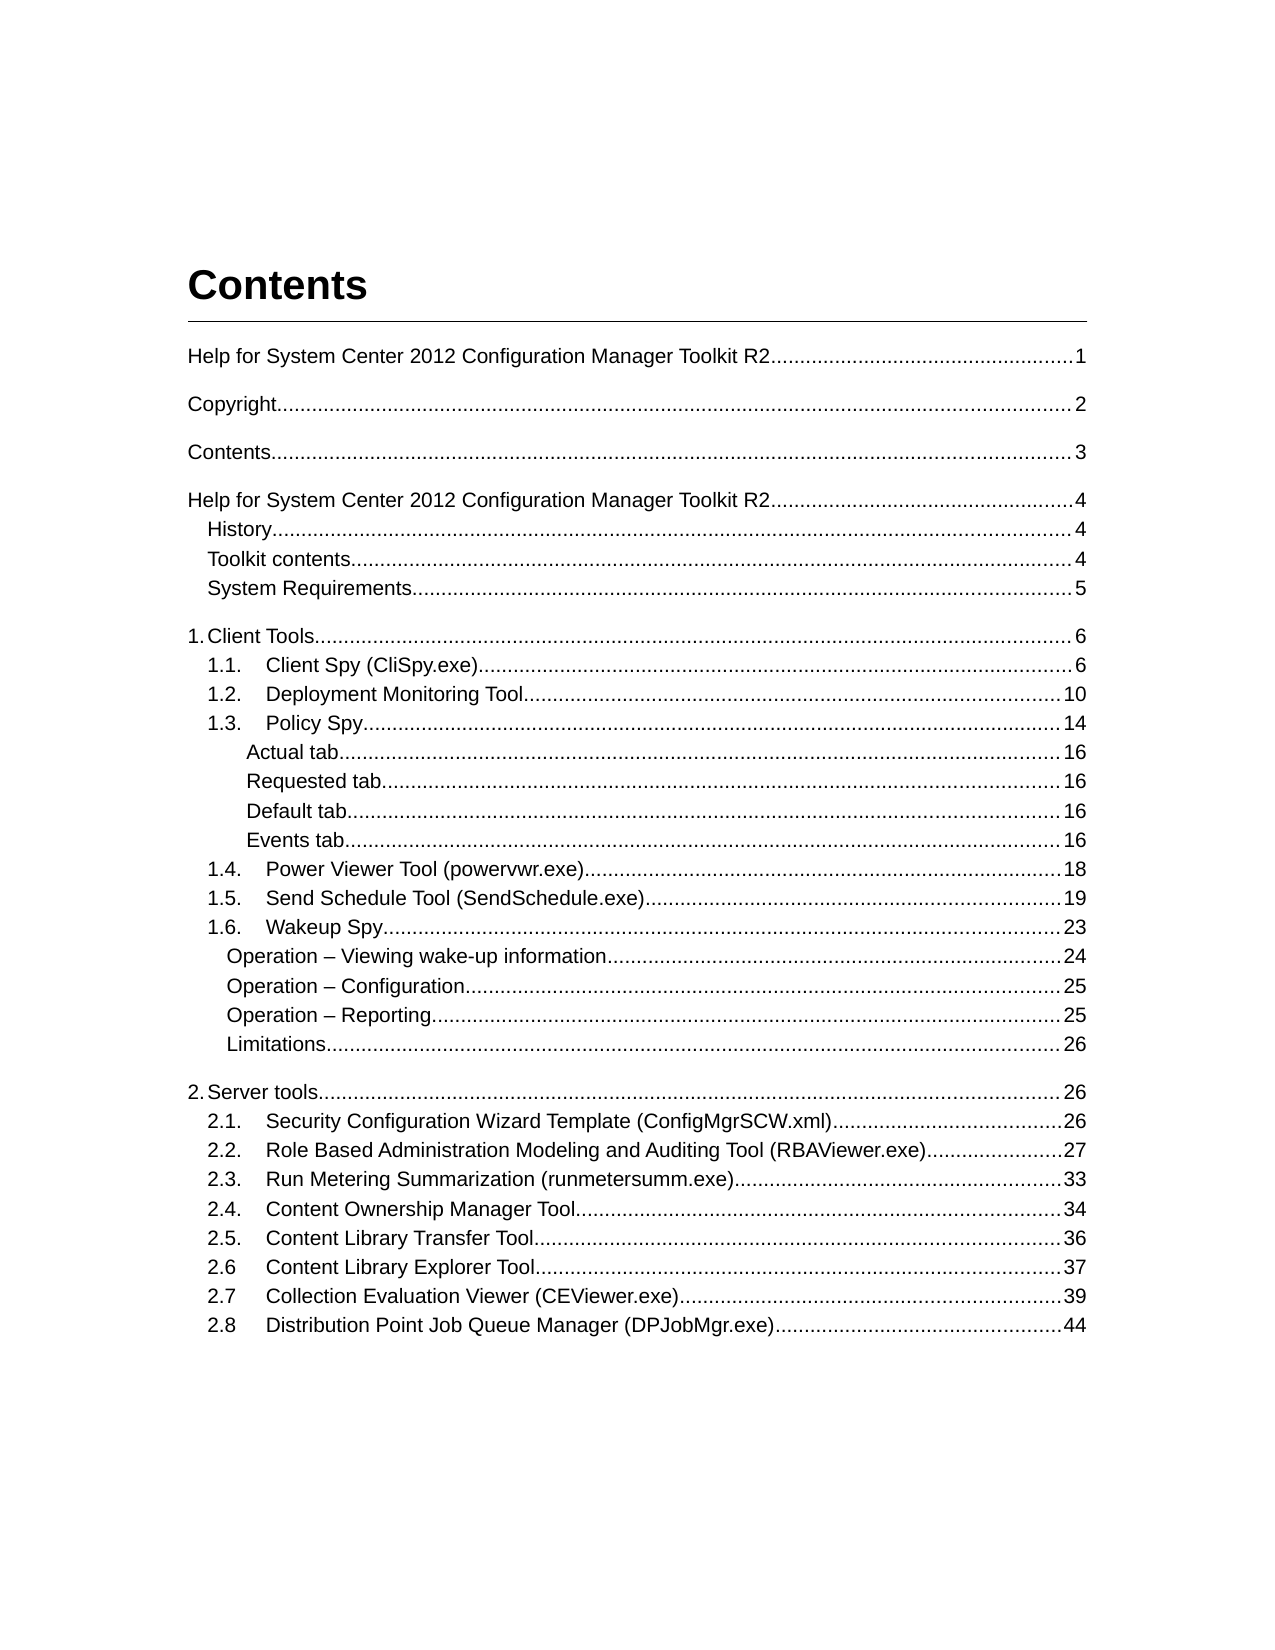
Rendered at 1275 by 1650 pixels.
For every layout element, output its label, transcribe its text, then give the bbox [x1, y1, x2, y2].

text Actual tab 16 [246, 736, 1087, 766]
text Requested tab 16 [246, 766, 1087, 795]
text Operation – Reporting 25 [226, 999, 1087, 1028]
text History 4 [207, 513, 1087, 543]
text 2.2. Role Based Administration Modeling and Auditing Tool (RBAViewer.exe) 27 [207, 1134, 1087, 1163]
text 2. Server tools 26 [187, 1076, 1087, 1105]
text Help for System Center 2012 Configuration Manager Toolkit R2 4 [187, 484, 1087, 513]
text 2.5. Content Library Transfer Tool 36 [207, 1222, 1087, 1251]
text Contents 3 [187, 436, 1087, 466]
text Limitations 26 [226, 1028, 1087, 1057]
text Operation – Viewing wake-up information 24 [226, 941, 1087, 970]
text 2.7 Collection Evaluation Viewer (CEViewer.exe) 39 [207, 1280, 1087, 1309]
text Copyright 2 [187, 388, 1087, 418]
text Help for System Center 2012 Configuration Manager Toolkit R2 1 [187, 341, 1087, 370]
text Toolkit contents 4 [207, 543, 1087, 572]
text Operation – Configuration 25 [226, 970, 1087, 999]
text 2.6 Content Library Explorer Tool 37 [207, 1251, 1087, 1280]
text 1.5. Send Schedule Tool (SendSchedule.exe) 19 [207, 882, 1087, 911]
text 1.4. Power Viewer Tool (powervwr.exe) 18 [207, 853, 1087, 882]
text 2.8 Distribution Point Job Queue Manager (DPJobMgr.exe) 44 [207, 1309, 1087, 1338]
text 1.3. Policy Spy 14 [207, 707, 1087, 736]
text 1.1. Client Spy (CliSpy.exe) 6 [207, 649, 1087, 678]
text 1.6. Wakeup Spy 23 [207, 911, 1087, 941]
text Events tab 16 [246, 824, 1087, 853]
text 1.2. Deployment Monitoring Tool 10 [207, 678, 1087, 707]
subtitle Contents [187, 260, 1087, 322]
text Default tab 16 [246, 795, 1087, 824]
text 2.4. Content Ownership Manager Tool 34 [207, 1193, 1087, 1222]
text 1. Client Tools 6 [187, 620, 1087, 649]
text 2.1. Security Configuration Wizard Template (ConfigMgrSCW.xml) 26 [207, 1105, 1087, 1134]
text 2.3. Run Metering Summarization (runmetersumm.exe) 33 [207, 1163, 1087, 1193]
text System Requirements 5 [207, 572, 1087, 601]
